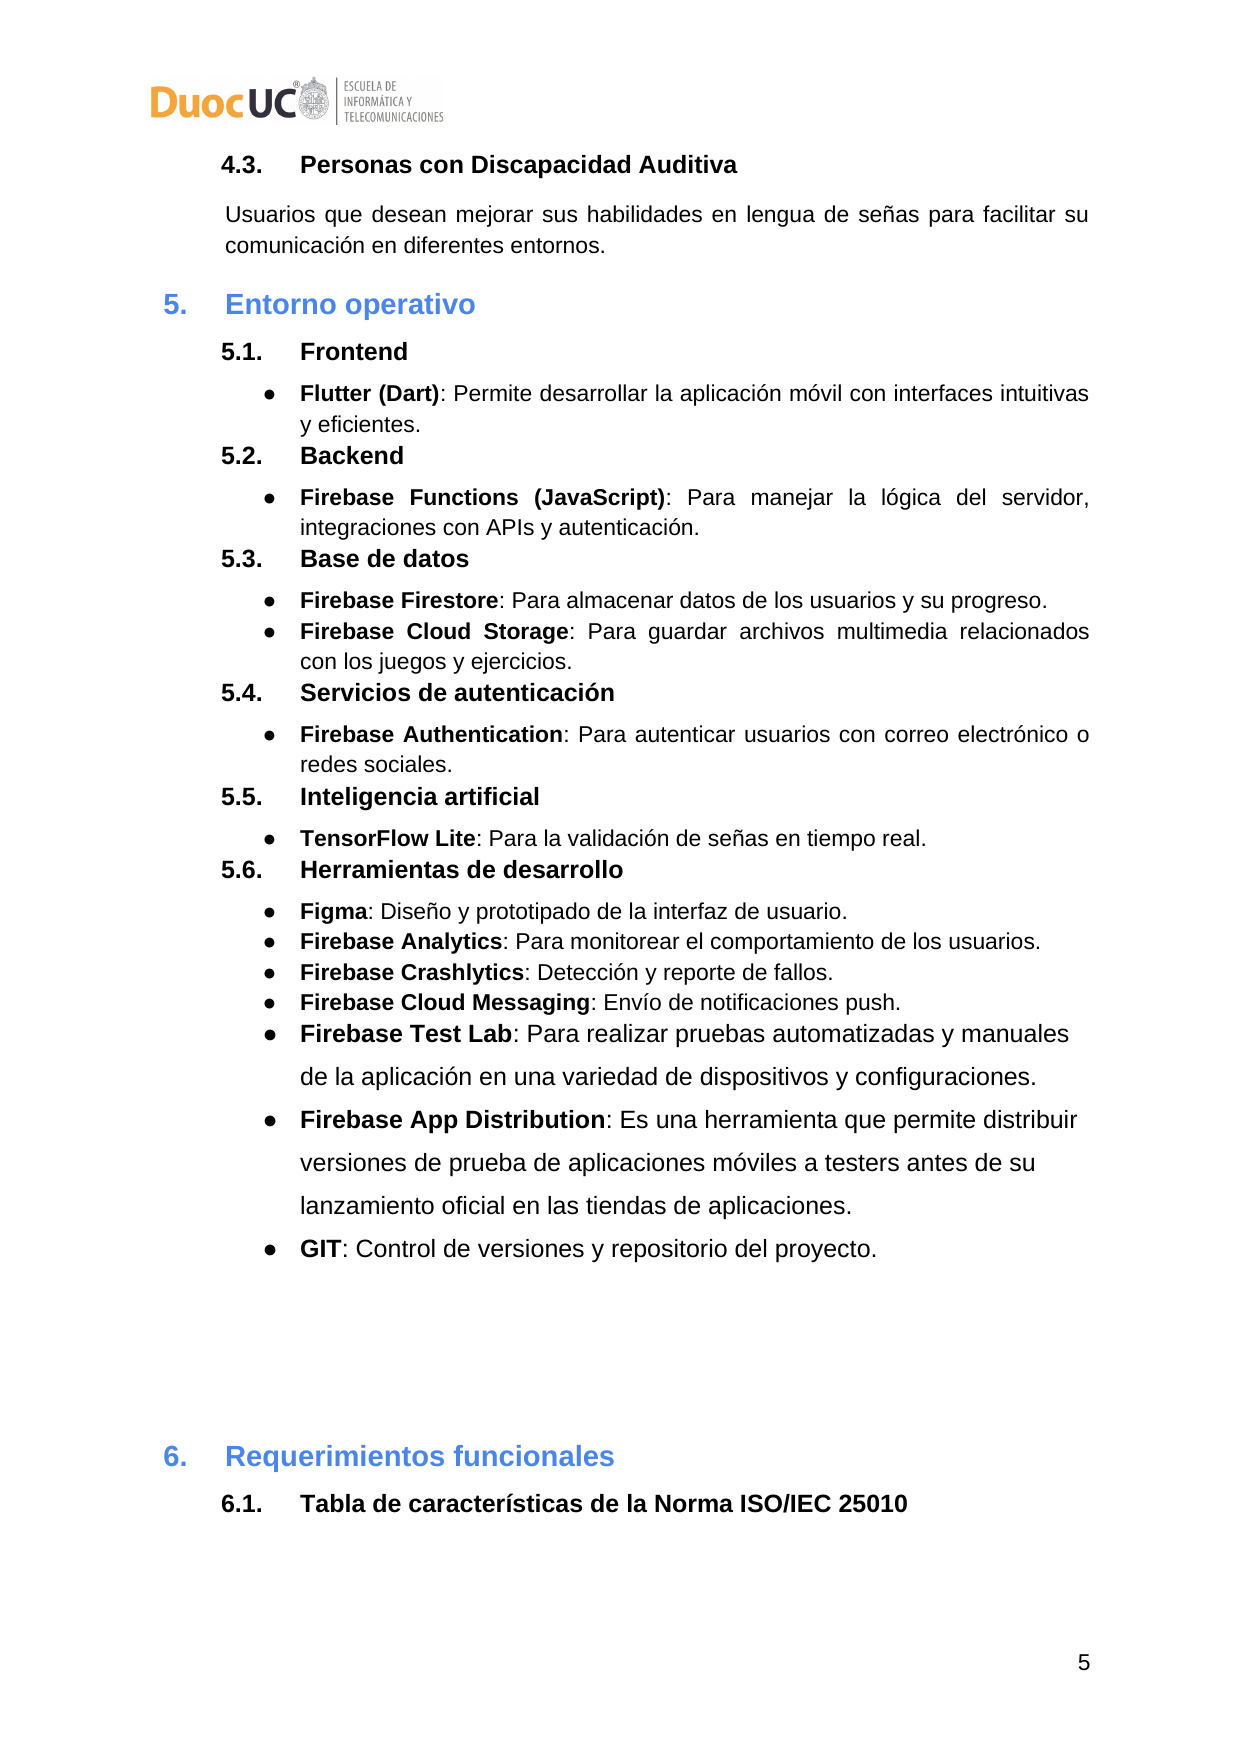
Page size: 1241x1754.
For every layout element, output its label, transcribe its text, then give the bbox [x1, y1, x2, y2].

list Firebase Authentication: Para autenticar usuarios con correo electrónico o redes sociales. [262, 721, 1090, 778]
subtitle Frontend [262, 337, 1090, 366]
list Firebase Functions (JavaScript): Para manejar la lógica del servidor, integraciones con APIs y autenticación. [262, 484, 1090, 540]
list Firebase Cloud Messaging: Envío de notificaciones push. [262, 989, 1090, 1015]
subtitle Herramientas de desarrollo [262, 855, 1090, 884]
subtitle Requerimientos funcionales [187, 1439, 1090, 1472]
list Figma: Diseño y prototipado de la interfaz de usuario. [262, 898, 1090, 924]
text Usuarios que desean mejorar sus habilidades en lengua de señas para facilitar su comunicación en diferentes entornos. [225, 201, 1090, 258]
list Firebase Test Lab: Para realizar pruebas automatizadas y manuales de la aplicación en una variedad de dispositivos y configuraciones. [262, 1019, 1090, 1091]
list Firebase App Distribution: Es una herramienta que permite distribuir versiones de prueba de aplicaciones móviles a testers antes de su lanzamiento oficial en las tiendas de aplicaciones. [262, 1105, 1090, 1220]
list GIT: Control de versiones y repositorio del proyecto. [262, 1234, 1090, 1263]
list Firebase Firestore: Para almacenar datos de los usuarios y su progreso. [262, 587, 1090, 614]
list Firebase Crashlytics: Detección y reporte de fallos. [262, 958, 1090, 985]
subtitle Backend [262, 441, 1090, 469]
subtitle Base de datos [262, 544, 1090, 573]
list Firebase Cloud Storage: Para guardar archivos multimedia relacionados con los juegos y ejercicios. [262, 618, 1090, 674]
subtitle Personas con Discapacidad Auditiva [262, 150, 1090, 179]
list Firebase Analytics: Para monitorear el comportamiento de los usuarios. [262, 928, 1090, 954]
subtitle Entorno operativo [187, 287, 1090, 320]
subtitle Servicios de autenticación [262, 678, 1090, 707]
list Flutter (Dart): Permite desarrollar la aplicación móvil con interfaces intuitivas y eficientes. [262, 380, 1090, 437]
list TensorFlow Lite: Para la validación de señas en tiempo real. [262, 825, 1090, 851]
picture [150, 75, 444, 125]
subtitle Tabla de características de la Norma ISO/IEC 25010 [262, 1489, 1090, 1518]
subtitle Inteligencia artificial [262, 782, 1090, 810]
